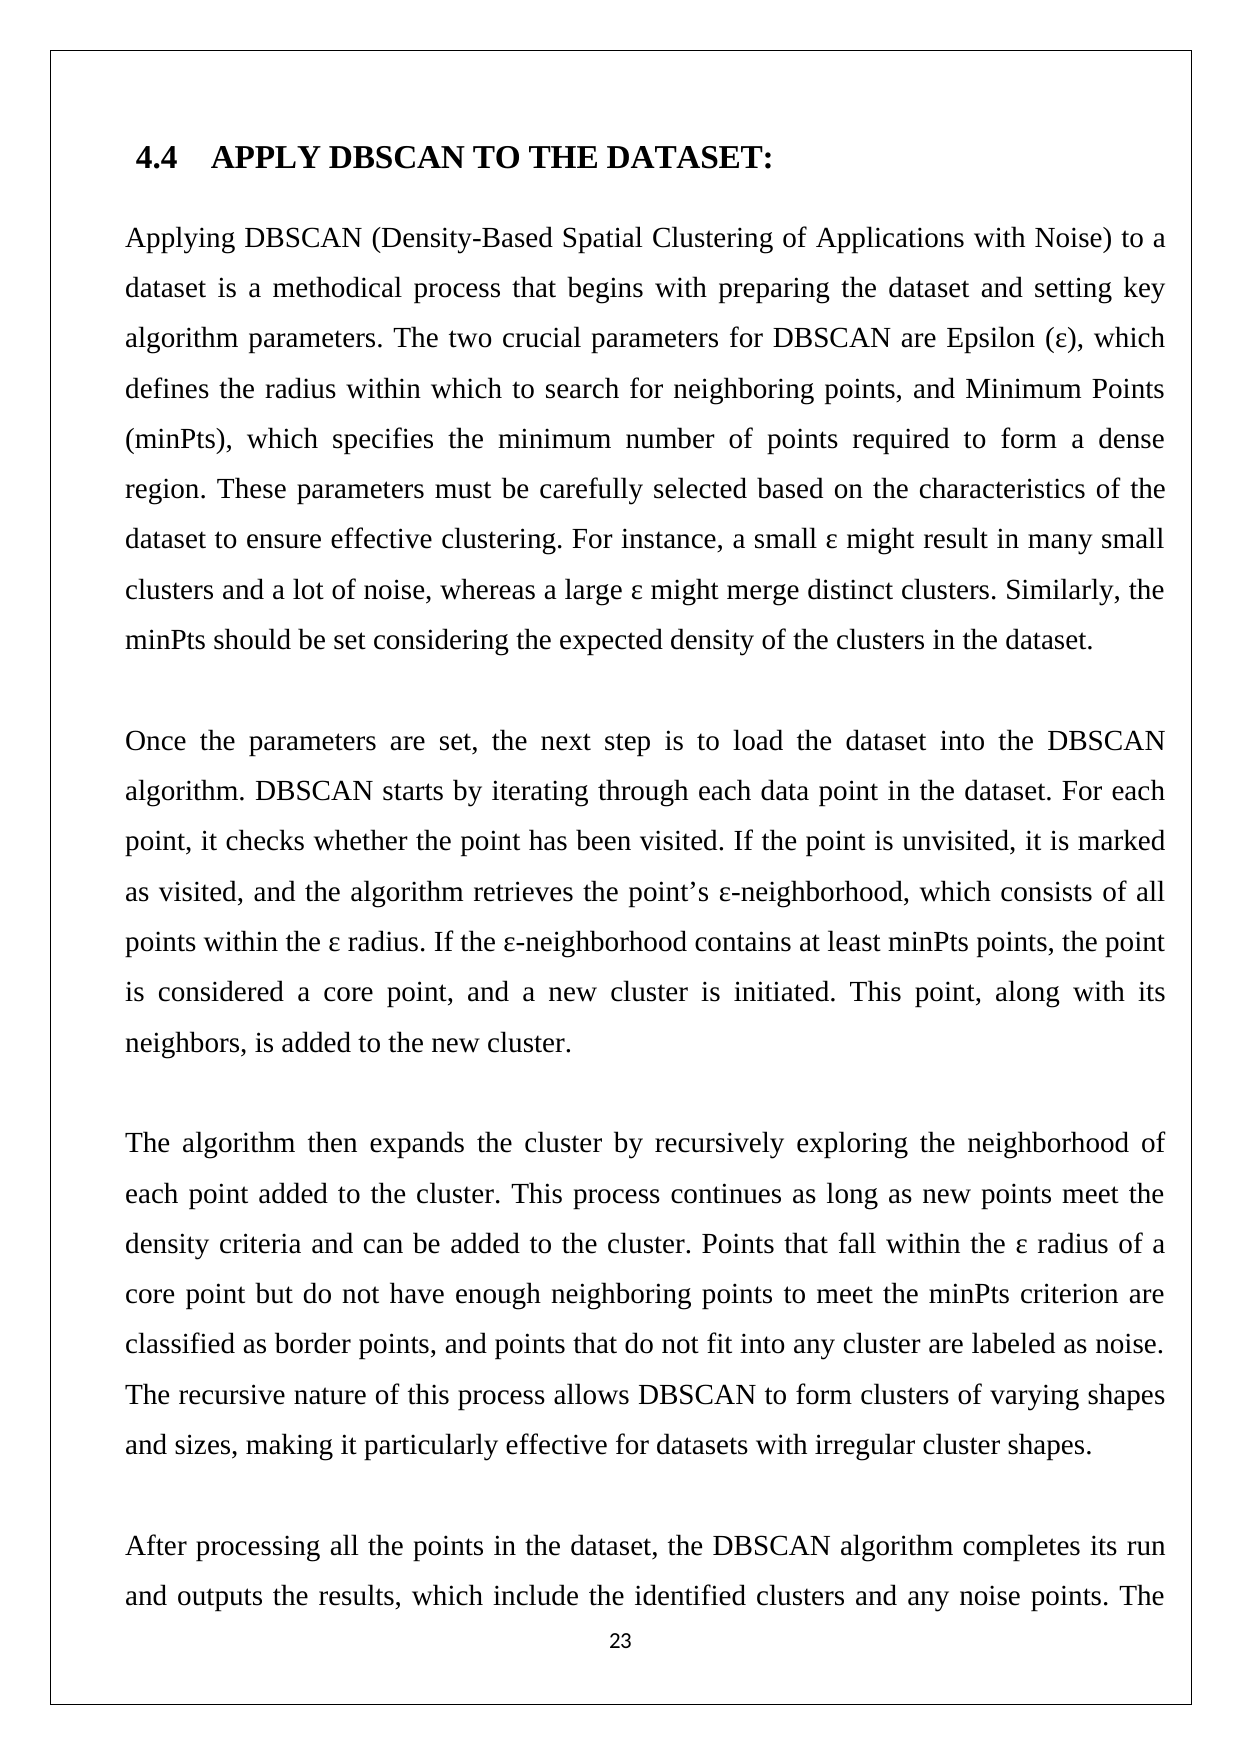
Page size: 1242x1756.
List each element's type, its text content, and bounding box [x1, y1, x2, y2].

text Applying DBSCAN (Density-Based Spatial Clustering of Applications with Noise) to a dataset is a methodical process that begins with preparing the dataset and setting key algorithm parameters. The two crucial parameters for DBSCAN are Epsilon (ε), which defines the radius within which to search for neighboring points, and Minimum Points (minPts), which specifies the minimum number of points required to form a dense region. These parameters must be carefully selected based on the characteristics of the dataset to ensure effective clustering. For instance, a small ε might result in many small clusters and a lot of noise, whereas a large ε might merge distinct clusters. Similarly, the minPts should be set considering the expected density of the clusters in the dataset. [125, 220, 1167, 656]
text Once the parameters are set, the next step is to load the dataset into the DBSCAN algorithm. DBSCAN starts by iterating through each data point in the dataset. For each point, it checks whether the point has been visited. If the point is unvisited, it is marked as visited, and the algorithm retrieves the point’s ε-neighborhood, which consists of all points within the ε radius. If the ε-neighborhood contains at least minPts points, the point is considered a core point, and a new cluster is initiated. This point, along with its neighbors, is added to the new cluster. [125, 723, 1167, 1058]
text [125, 1528, 1167, 1612]
text The algorithm then expands the cluster by recursively exploring the neighborhood of each point added to the cluster. This process continues as long as new points meet the density criteria and can be added to the cluster. Points that fall within the ε radius of a core point but do not have enough neighboring points to meet the minPts criterion are classified as border points, and points that do not fit into any cluster are labeled as noise. The recursive nature of this process allows DBSCAN to form clusters of varying shapes and sizes, making it particularly effective for datasets with irregular cluster shapes. [125, 1125, 1167, 1461]
list APPLY DBSCAN TO THE DATASET: [136, 137, 1167, 176]
